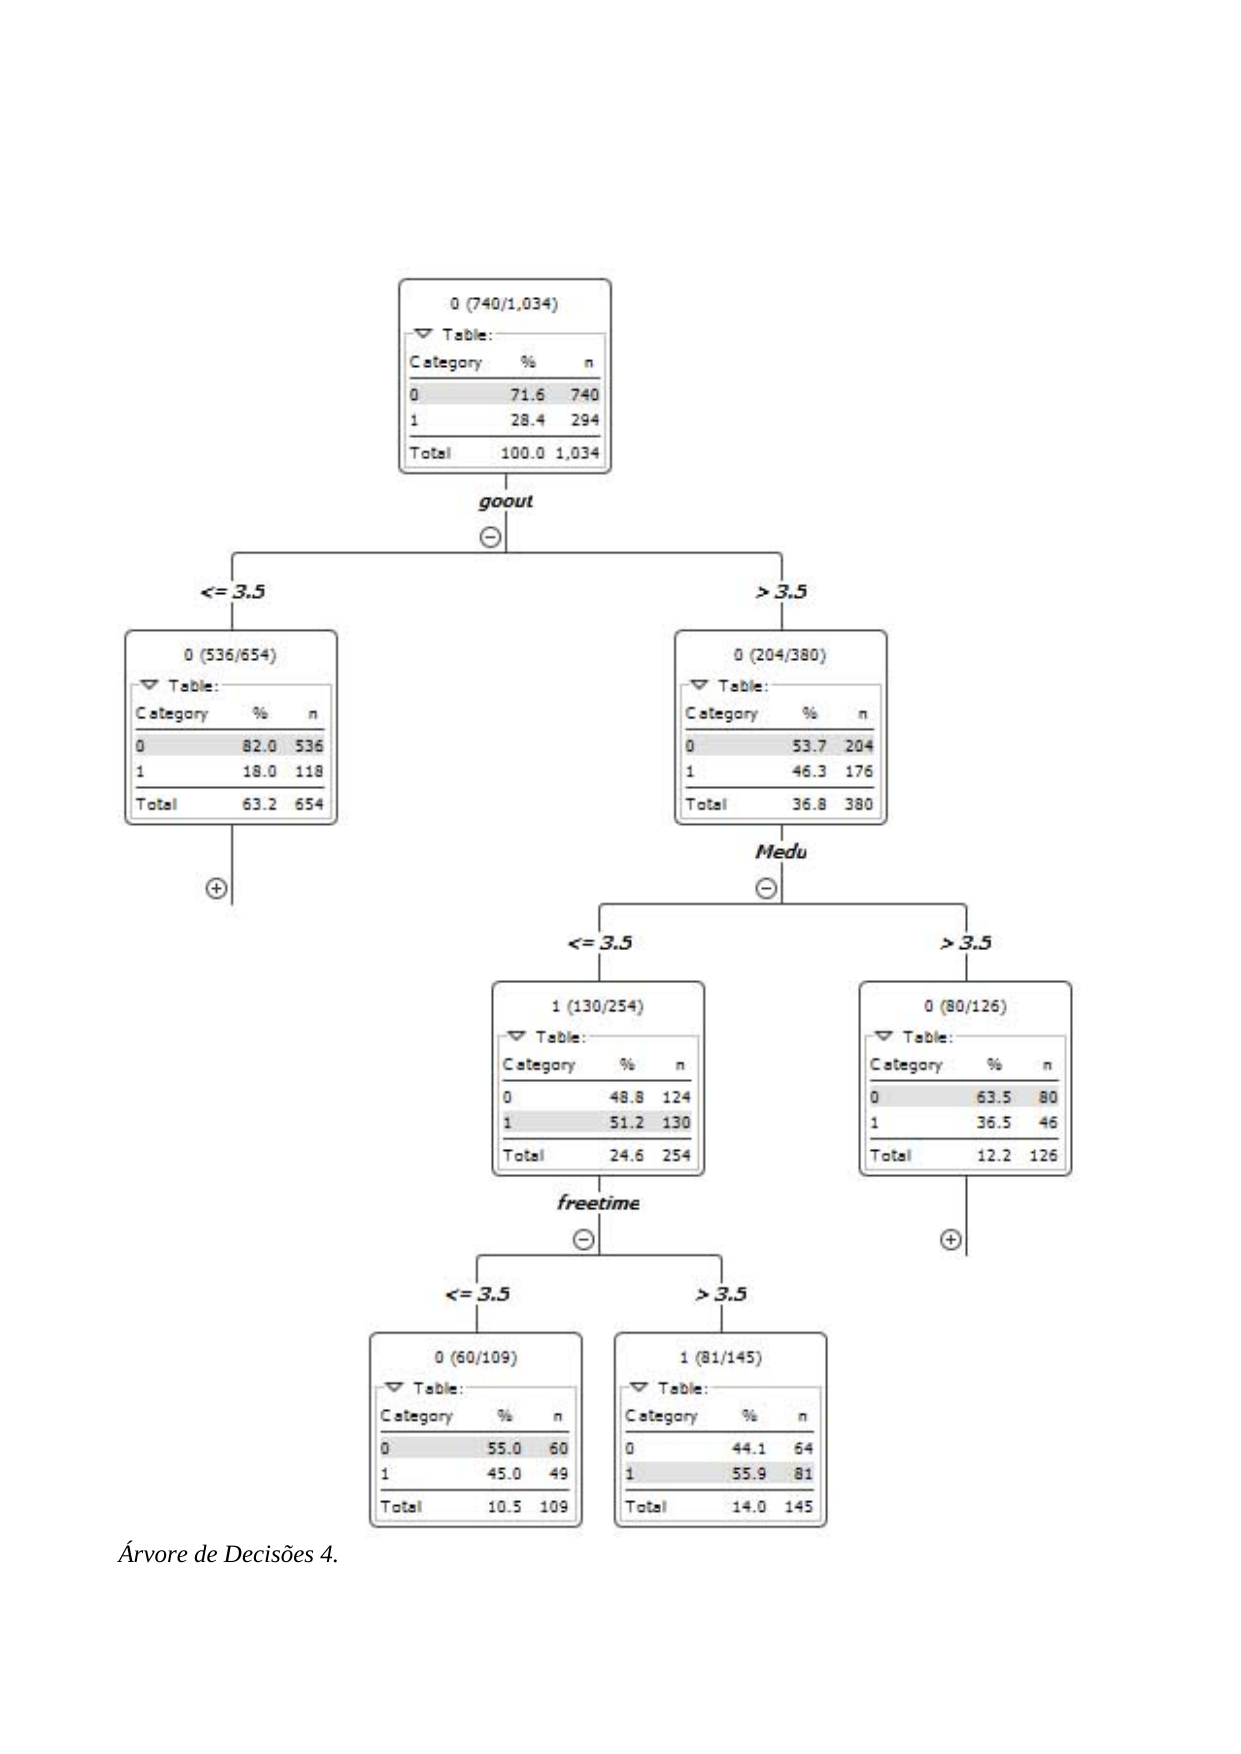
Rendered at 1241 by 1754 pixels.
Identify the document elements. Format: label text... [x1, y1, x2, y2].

picture [117, 267, 1102, 1538]
text Árvore de Decisões 4. [117, 1538, 1063, 1568]
